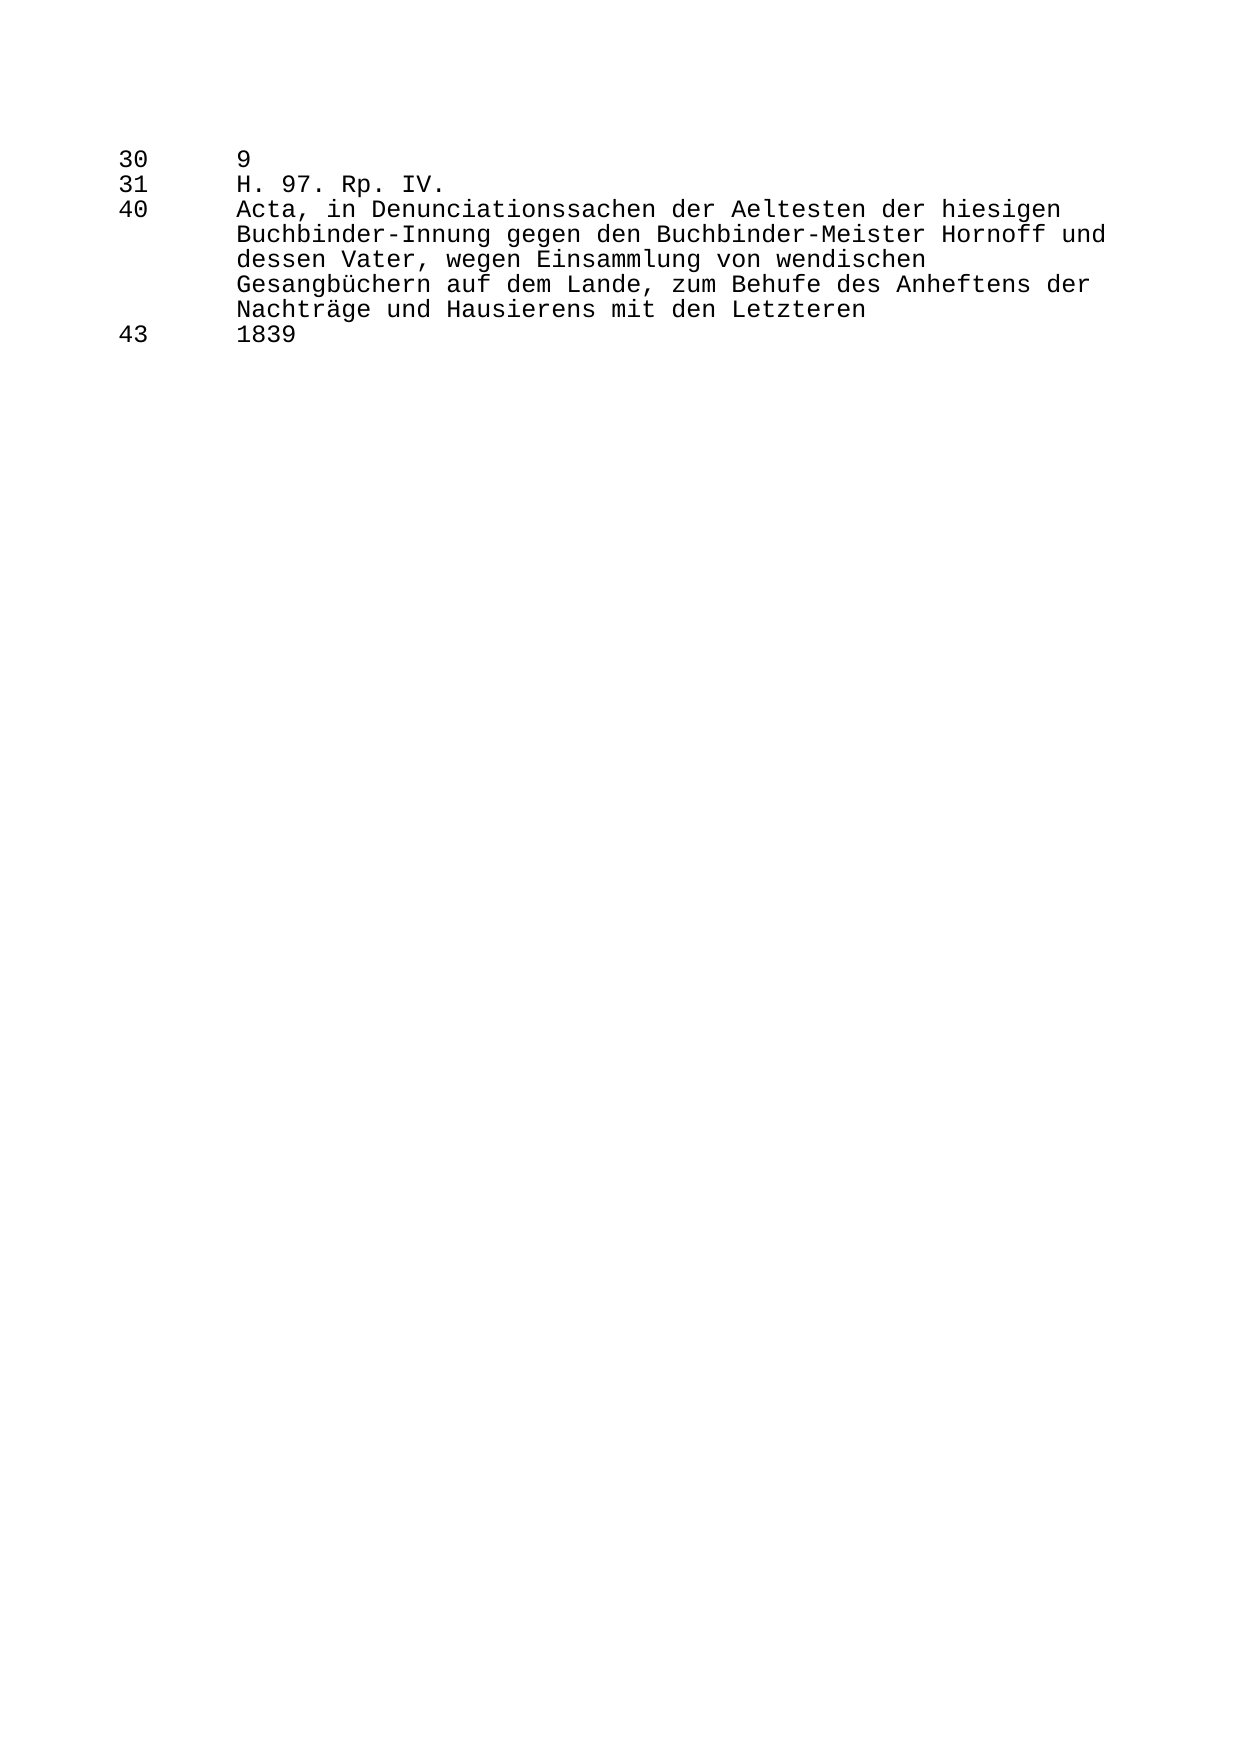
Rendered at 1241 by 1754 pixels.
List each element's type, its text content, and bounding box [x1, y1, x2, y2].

text 31 H. 97. Rp. IV. [118, 173, 1122, 198]
text 43 1839 [118, 323, 1122, 348]
text 30 9 [118, 148, 1122, 173]
text 40 Acta, in Denunciationssachen der Aeltesten der hiesigen s[Buchbinder-Innung]s gegen den p[7{Buchbinder-Meister} 1{Hornoff}]p und dessen Vater, wegen Einsammlung von s[2{wendische}n 1{Gesangbücher}]sn auf dem Lande, zum Behufe des Anheftens der Nachträge und Hausierens mit den Letzteren [118, 198, 1122, 323]
